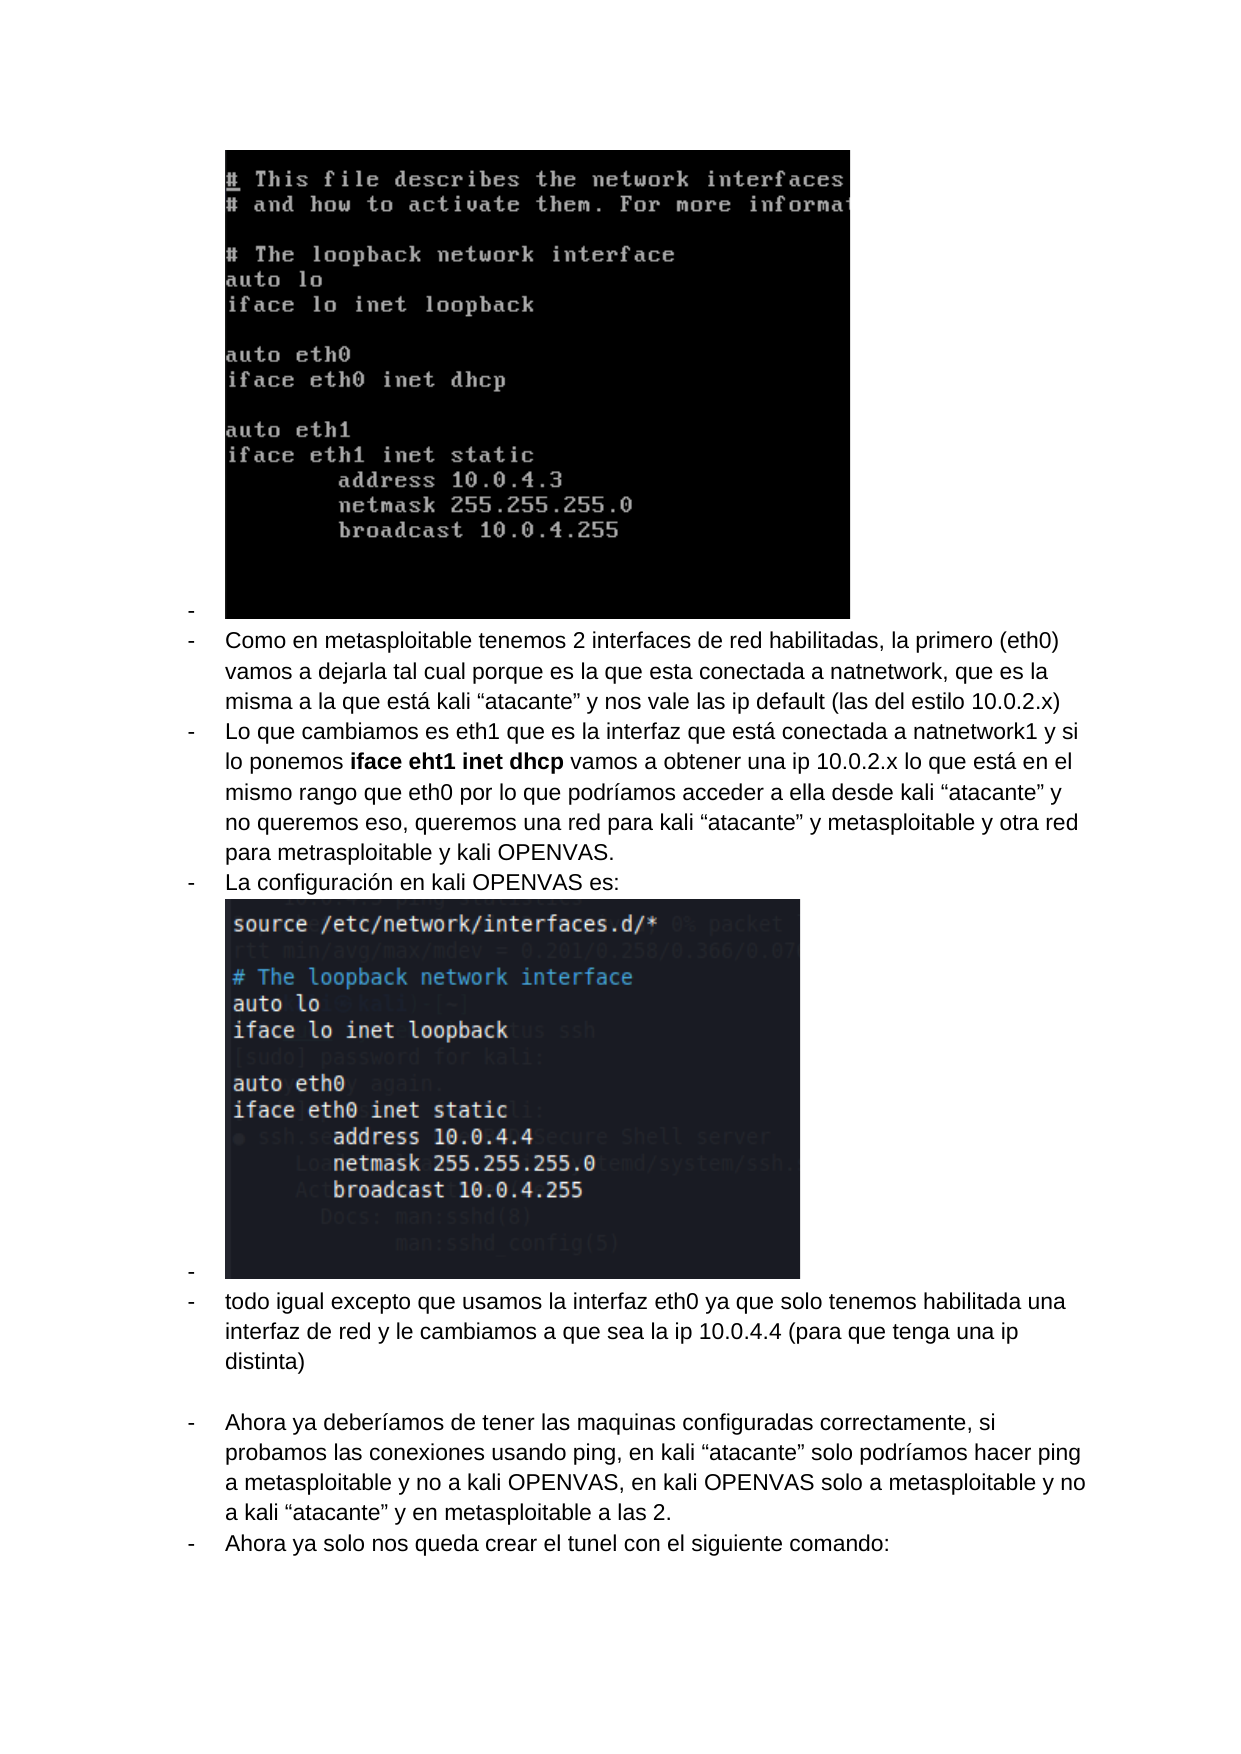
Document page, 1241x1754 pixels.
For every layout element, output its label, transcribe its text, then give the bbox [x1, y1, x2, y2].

list Ahora ya deberíamos de tener las maquinas configuradas correctamente, si probamos las conexiones usando ping, en kali “atacante” solo podríamos hacer ping a metasploitable y no a kali OPENVAS, en kali OPENVAS solo a metasploitable y no a kali “atacante” y en metasploitable a las 2. [187, 1409, 1090, 1526]
list todo igual excepto que usamos la interfaz eth0 ya que solo tenemos habilitada una interfaz de red y le cambiamos a que sea la ip 10.0.4.4 (para que tenga una ip distinta) [187, 1288, 1090, 1374]
list La configuración en kali OPENVAS es: [187, 869, 1090, 896]
list Como en metasploitable tenemos 2 interfaces de red habilitadas, la primero (eth0) vamos a dejarla tal cual porque es la que esta conectada a natnetwork, que es la misma a la que está kali “atacante” y nos vale las ip default (las del estilo 10.0.2.x) [187, 627, 1090, 714]
list Ahora ya solo nos queda crear el tunel con el siguiente comando: [187, 1529, 1090, 1556]
picture [225, 899, 800, 1279]
list Lo que cambiamos es eth1 que es la interfaz que está conectada a natnetwork1 y si lo ponemos iface eht1 inet dhcp vamos a obtener una ip 10.0.2.x lo que está en el mismo rango que eth0 por lo que podríamos acceder a ella desde kali “atacante” y no queremos eso, queremos una red para kali “atacante” y metasploitable y otra red para metrasploitable y kali OPENVAS. [187, 718, 1090, 865]
picture [225, 150, 851, 619]
